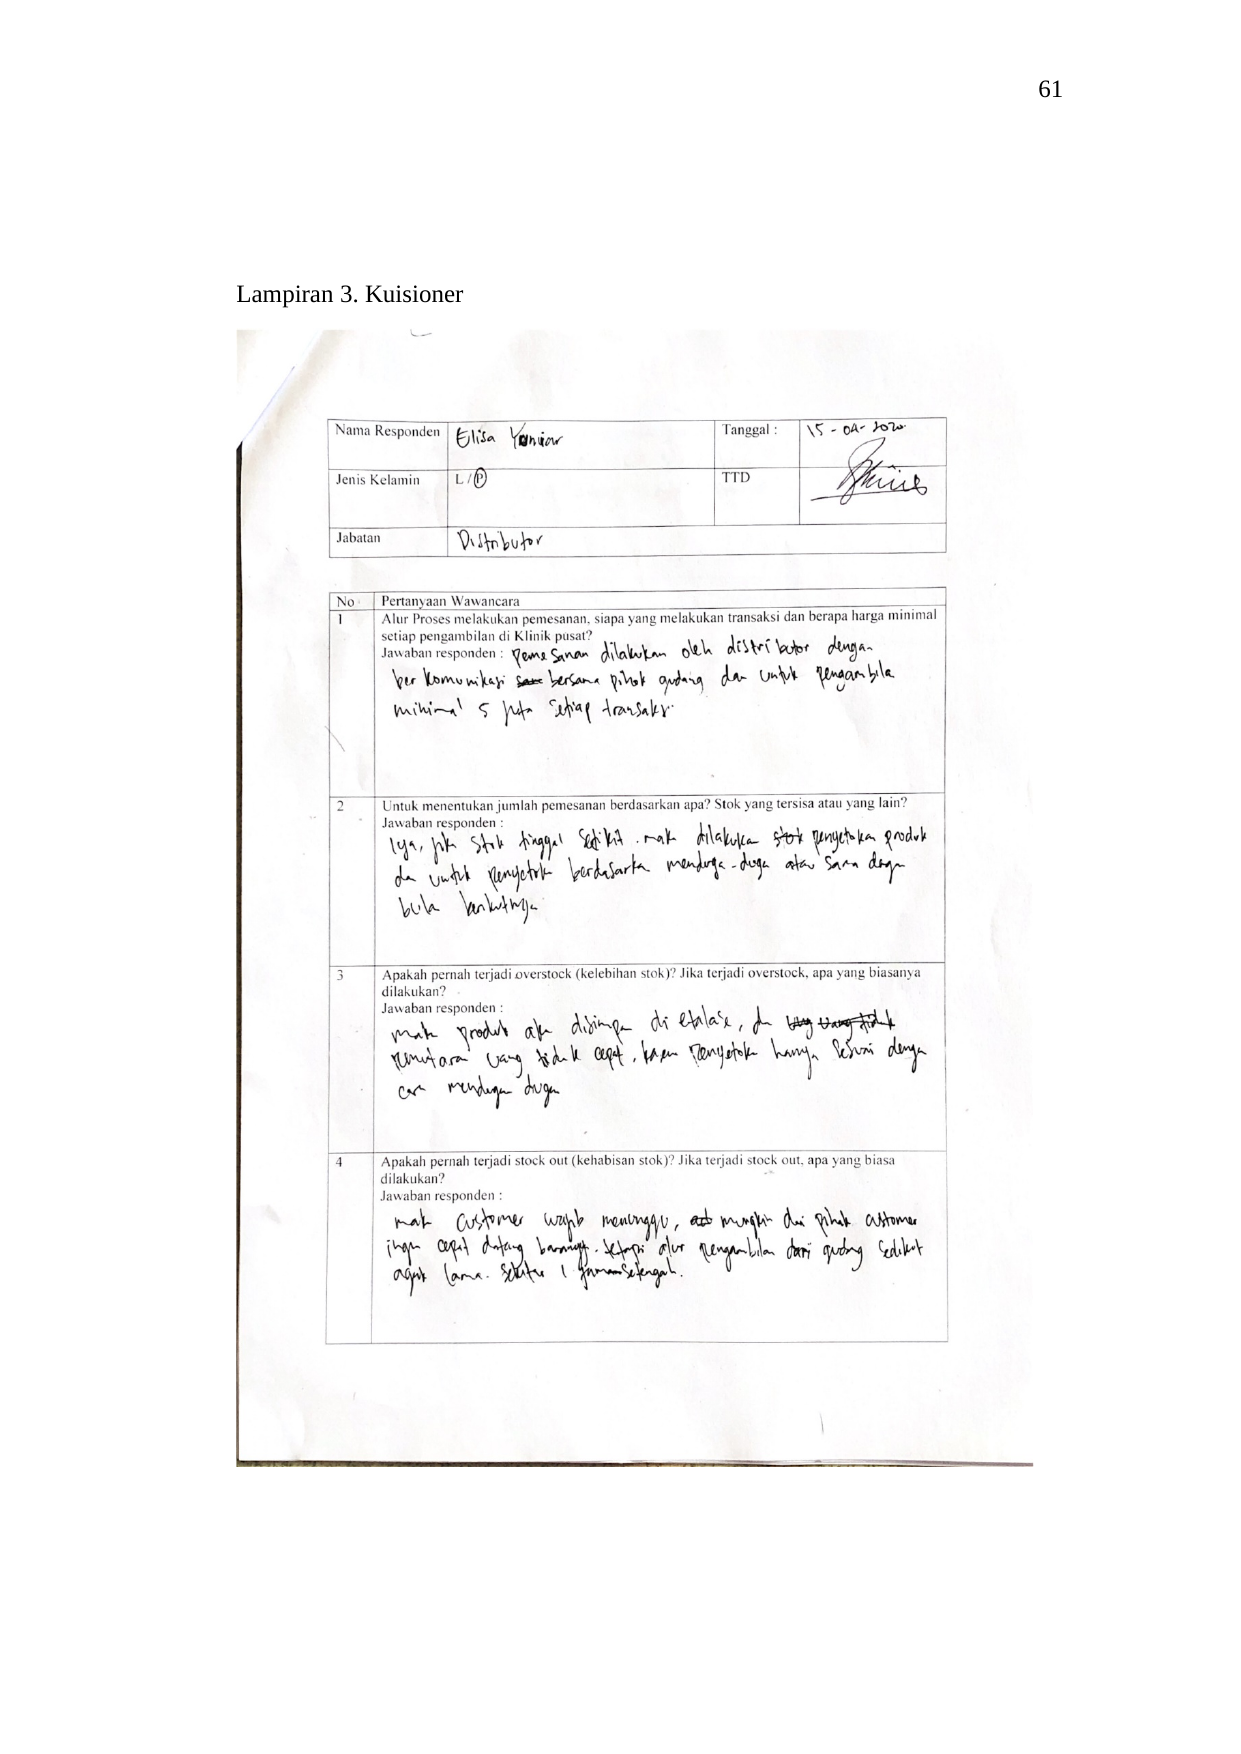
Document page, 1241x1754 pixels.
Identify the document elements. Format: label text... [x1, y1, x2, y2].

picture [236, 328, 1034, 1467]
text Lampiran 3. Kuisioner [236, 279, 1063, 308]
